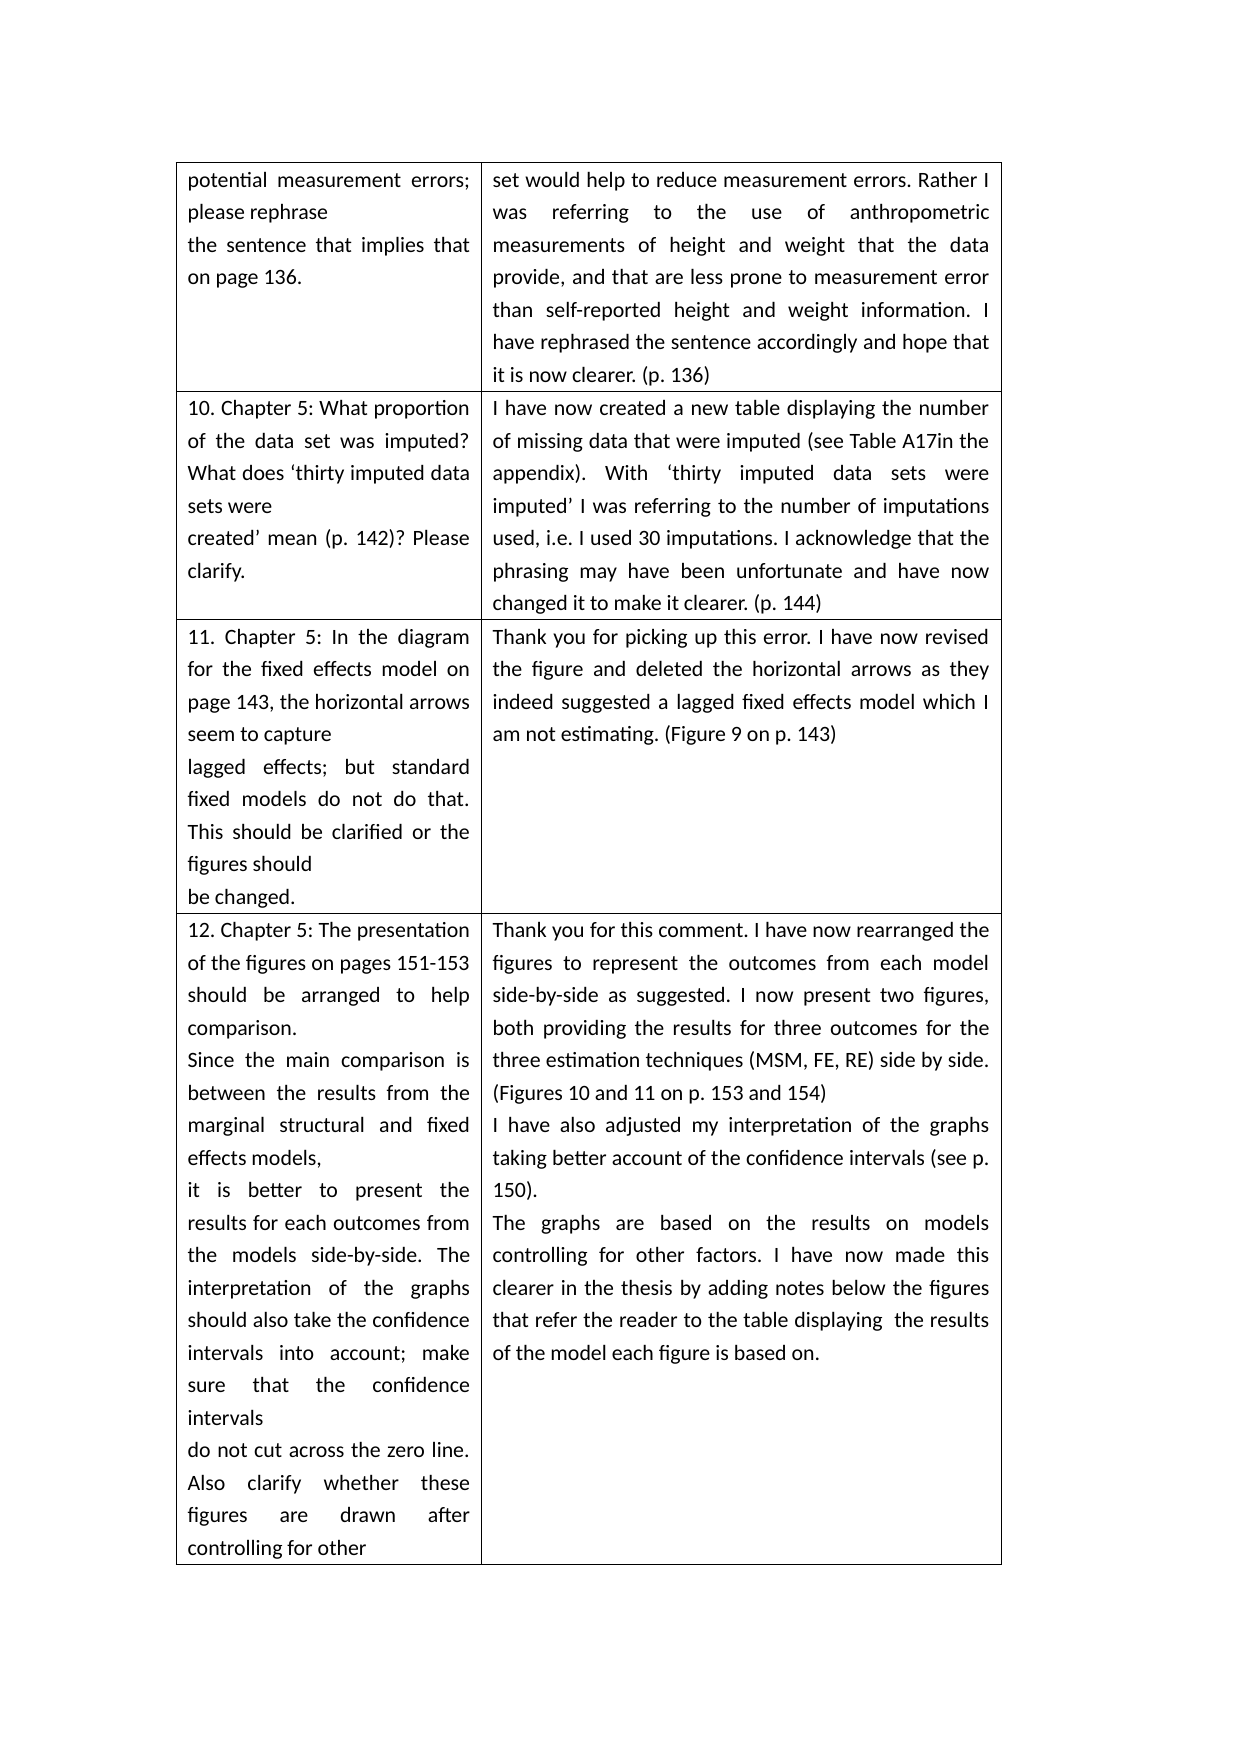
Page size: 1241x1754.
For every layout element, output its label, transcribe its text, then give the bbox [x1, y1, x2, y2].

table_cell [482, 163, 1001, 391]
table_cell 10. Chapter 5: What proportion of the data set was imputed? What does ‘thirty imputed data sets were created’ mean (p. 142)? Please clarify. [177, 392, 481, 619]
table_cell I have now created a new table displaying the number of missing data that were imputed (see Table A17in the appendix). With ‘thirty imputed data sets were imputed’ I was referring to the number of imputations used, i.e. I used 30 imputations. I acknowledge that the phrasing may have been unfortunate and have now changed it to make it clearer. (p. 144) [482, 392, 1001, 619]
table_cell Thank you for picking up this error. I have now revised the figure and deleted the horizontal arrows as they indeed suggested a lagged fixed effects model which I am not estimating. (Figure 9 on p. 143) [482, 620, 1001, 913]
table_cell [482, 914, 1001, 1564]
table_cell 11. Chapter 5: In the diagram for the fixed effects model on page 143, the horizontal arrows seem to capture lagged effects; but standard fixed models do not do that. This should be clarified or the figures should be changed. [177, 620, 481, 913]
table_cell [177, 163, 481, 391]
